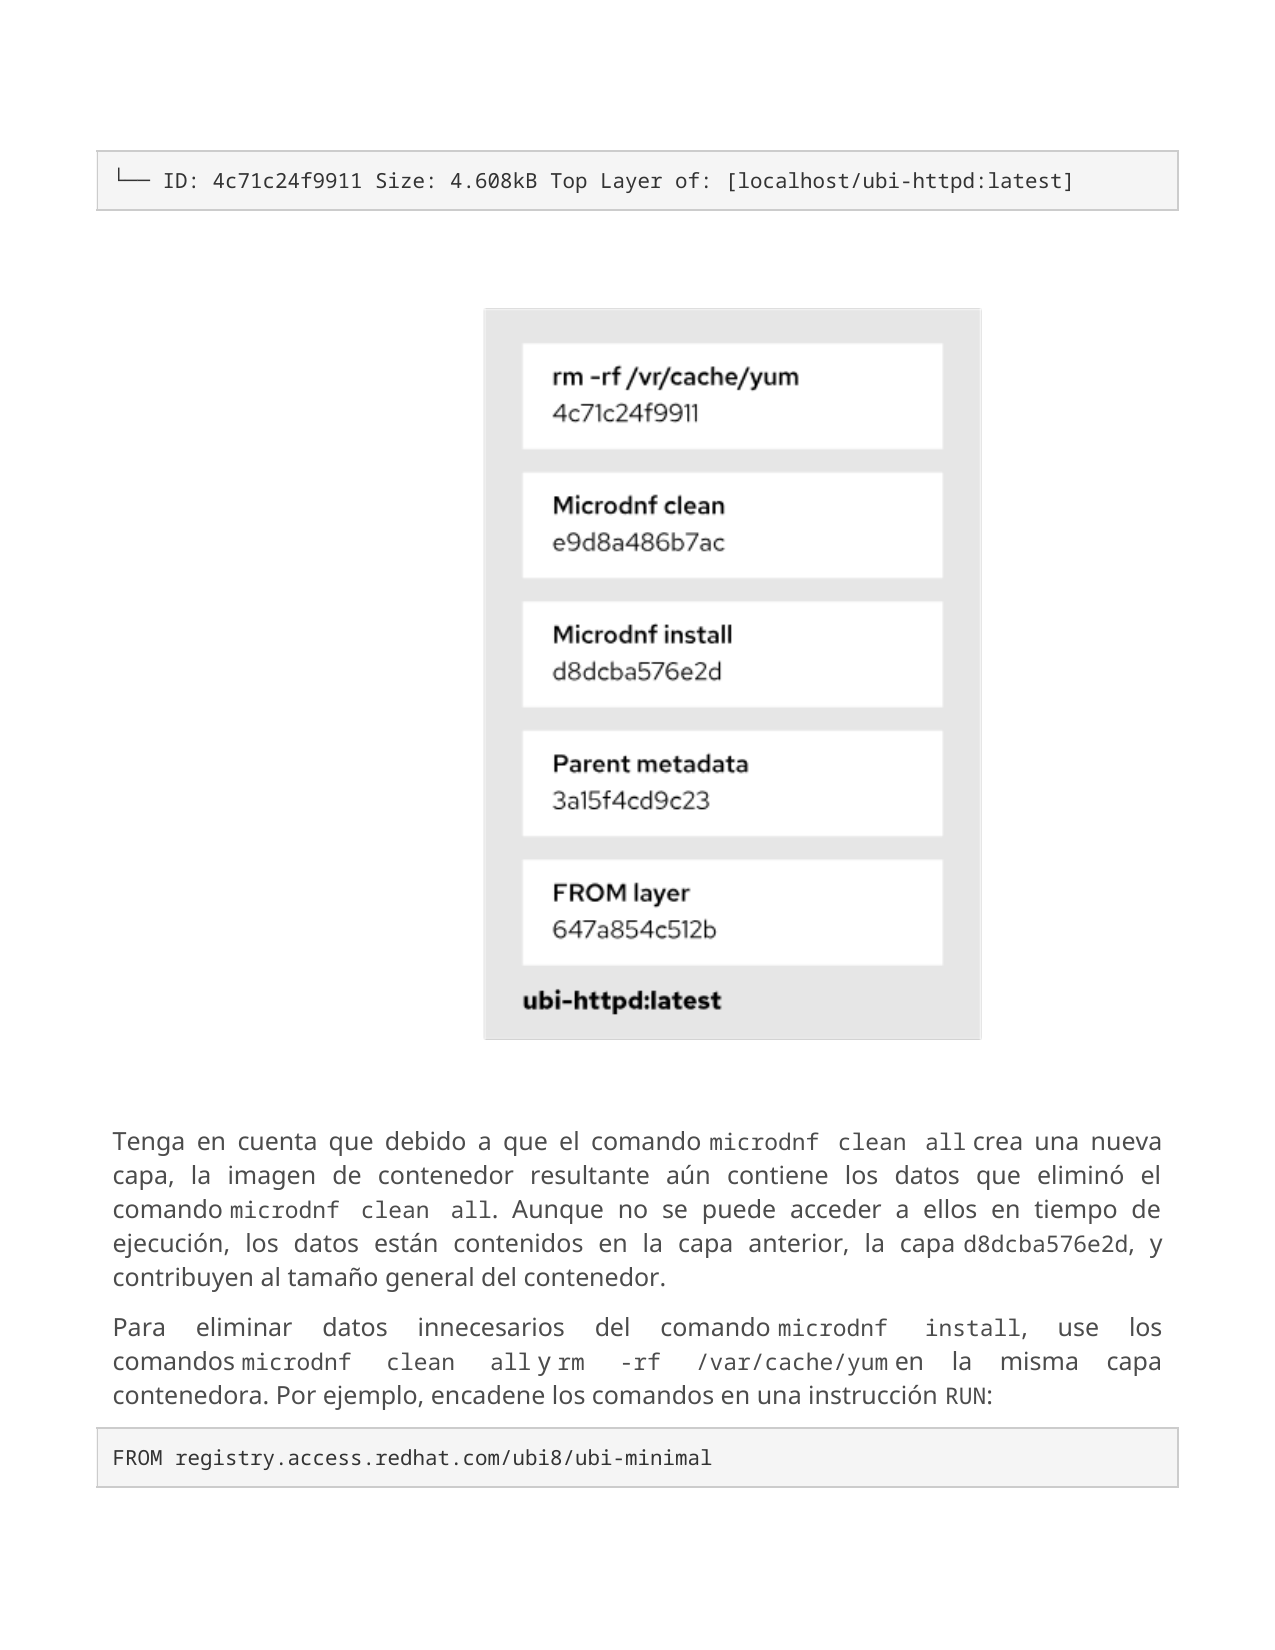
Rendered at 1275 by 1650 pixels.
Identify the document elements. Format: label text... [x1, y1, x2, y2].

picture [112, 226, 1275, 1124]
text FROM registry.access.redhat.com/ubi8/ubi-minimal [98, 1429, 1177, 1486]
text Tenga en cuenta que debido a que el comando microdnf clean all crea una nueva capa, la imagen de contenedor resultante aún contiene los datos que eliminó el comando microdnf clean all. Aunque no se puede acceder a ellos en tiempo de ejecución, los datos están contenidos en la capa anterior, la capa d8dcba576e2d, y contribuyen al tamaño general del contenedor. [112, 1124, 1162, 1293]
text └── ID: 4c71c24f9911 Size: 4.608kB Top Layer of: [localhost/ubi-httpd:latest] [98, 152, 1177, 209]
text Para eliminar datos innecesarios del comando microdnf install, use los comandos microdnf clean all y rm -rf /var/cache/yum en la misma capa contenedora. Por ejemplo, encadene los comandos en una instrucción RUN: [112, 1309, 1162, 1411]
